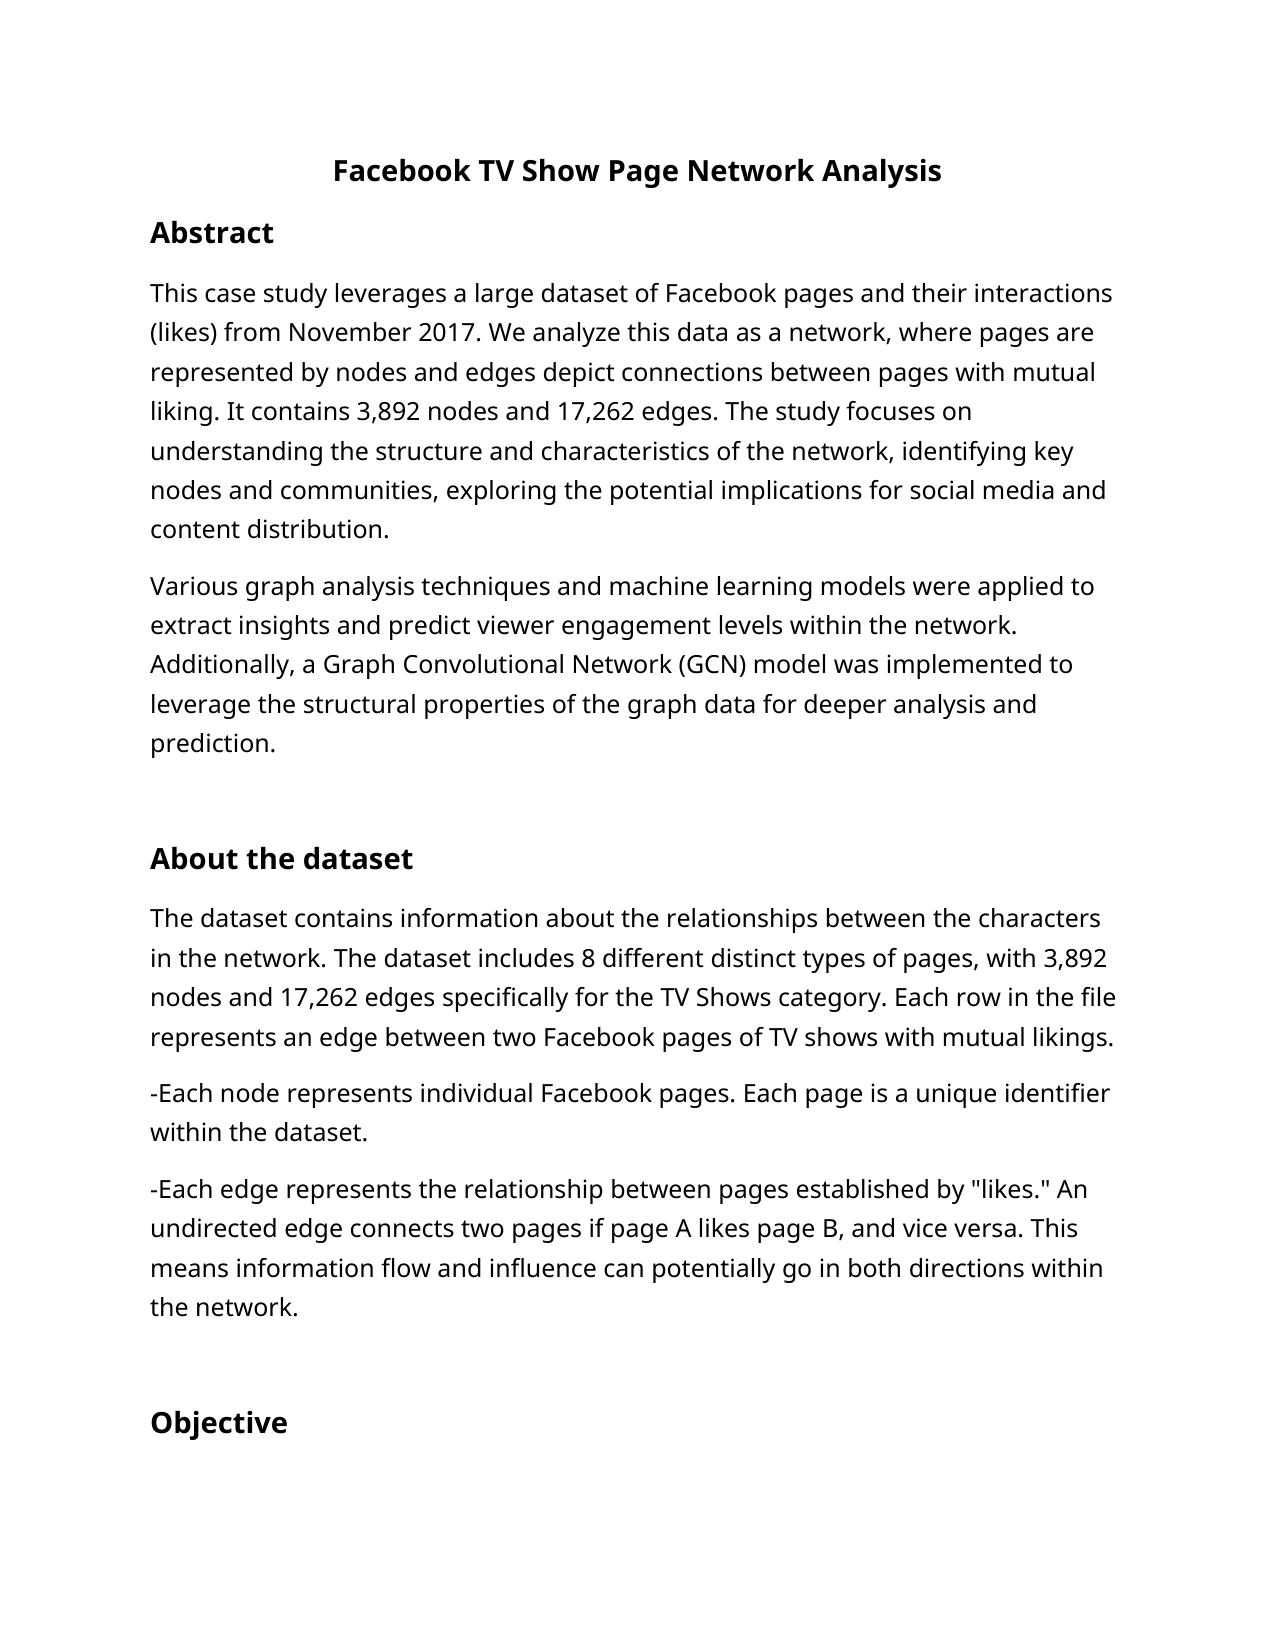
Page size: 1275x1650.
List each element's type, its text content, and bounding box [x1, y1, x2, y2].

text About the dataset [150, 838, 1125, 878]
text Objective [150, 1402, 1125, 1442]
text This case study leverages a large dataset of Facebook pages and their interactions (likes) from November 2017. We analyze this data as a network, where pages are represented by nodes and edges depict connections between pages with mutual liking. It contains 3,892 nodes and 17,262 edges. The study focuses on understanding the structure and characteristics of the network, identifying key nodes and communities, exploring the potential implications for social media and content distribution. [150, 275, 1125, 546]
text Various graph analysis techniques and machine learning models were applied to extract insights and predict viewer engagement levels within the network. Additionally, a Graph Convolutional Network (GCN) model was implemented to leverage the structural properties of the graph data for deeper analysis and prediction. [150, 568, 1125, 760]
text -Each edge represents the relationship between pages established by "likes." An undirected edge connects two pages if page A likes page B, and vice versa. This means information flow and influence can potentially go in both directions within the network. [150, 1171, 1125, 1324]
text -Each node represents individual Facebook pages. Each page is a unique identifier within the dataset. [150, 1076, 1125, 1149]
text Abstract [150, 213, 1125, 252]
text Facebook TV Show Page Network Analysis [150, 150, 1125, 190]
text The dataset contains information about the relationships between the characters in the network. The dataset includes 8 different distinct types of pages, with 3,892 nodes and 17,262 edges specifically for the TV Shows category. Each row in the file represents an edge between two Facebook pages of TV shows with mutual likings. [150, 901, 1125, 1053]
